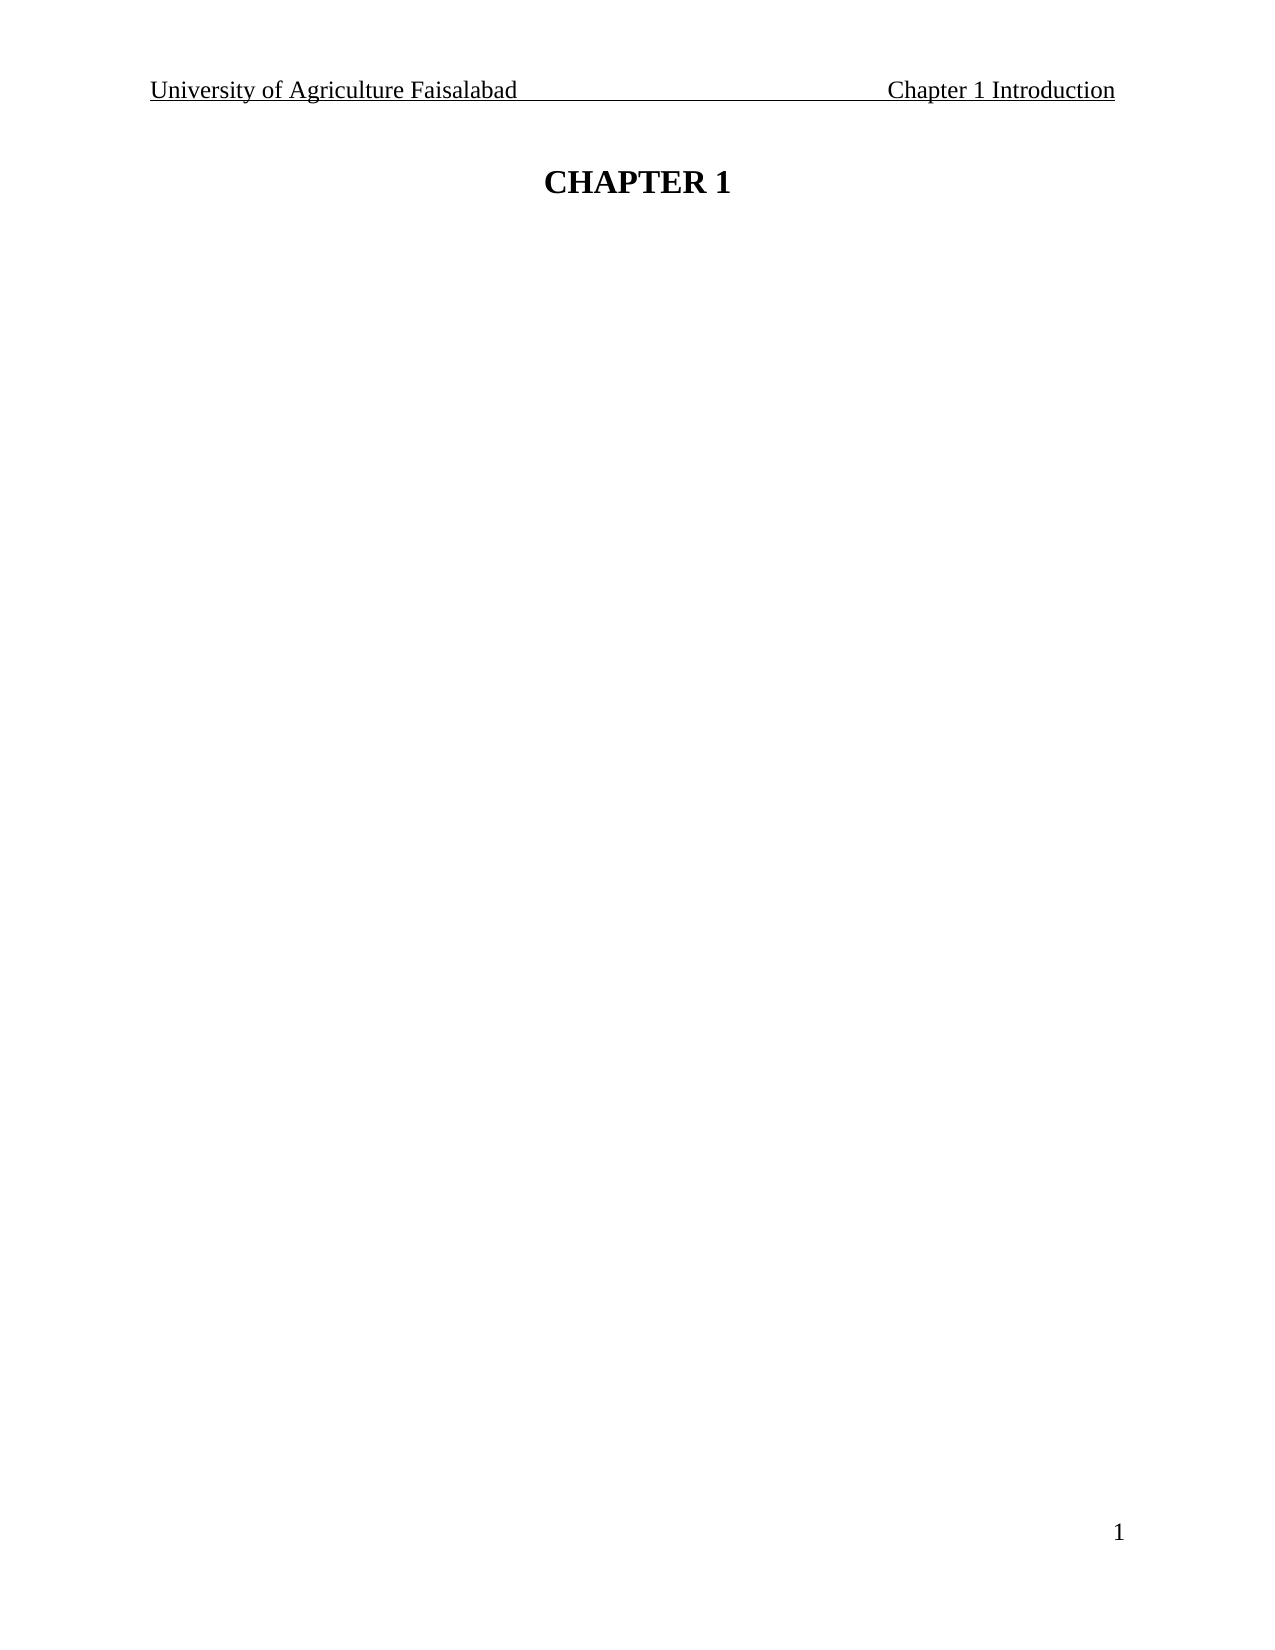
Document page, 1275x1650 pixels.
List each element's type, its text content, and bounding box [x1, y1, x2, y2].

subtitle CHAPTER 1 [150, 162, 1125, 201]
